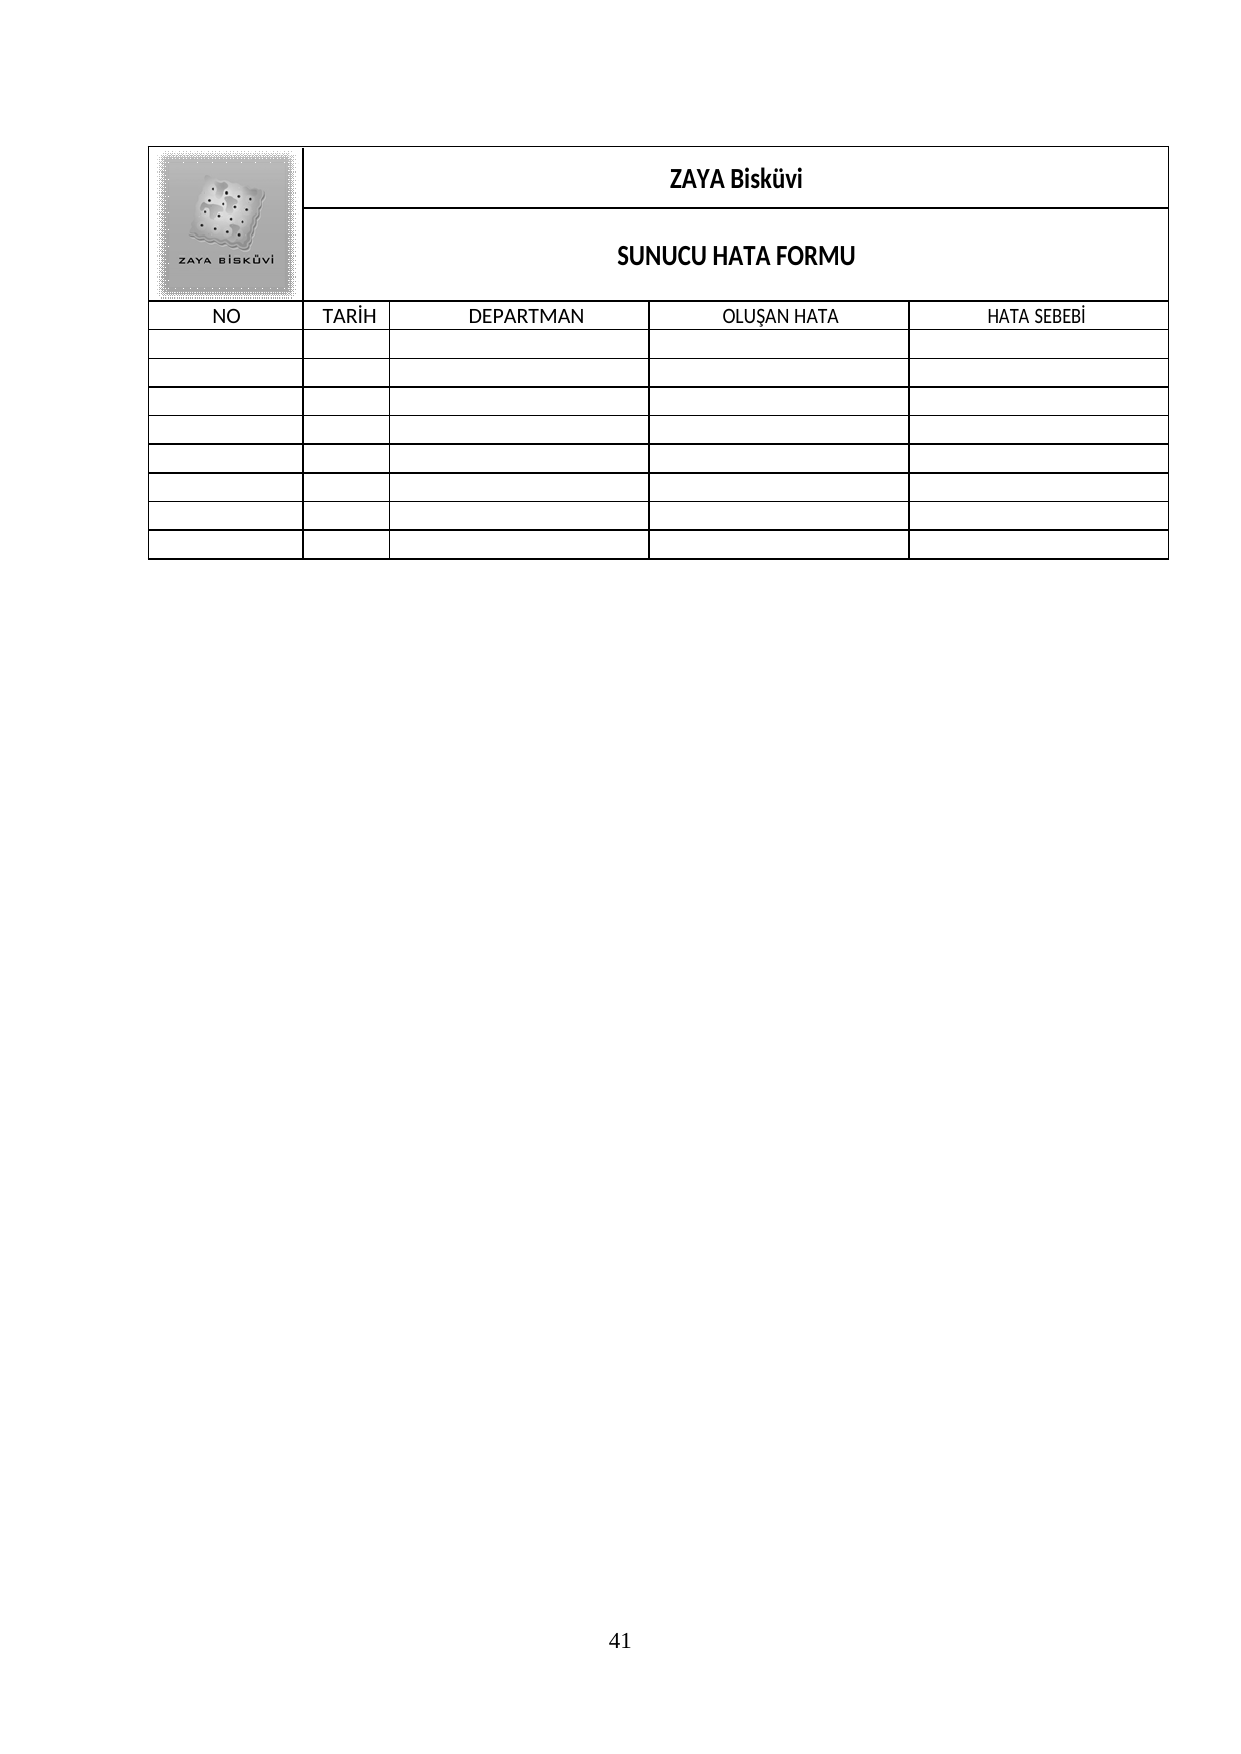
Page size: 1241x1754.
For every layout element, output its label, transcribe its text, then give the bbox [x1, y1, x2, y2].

table_cell [910, 359, 1168, 386]
table_cell [304, 330, 389, 357]
table_cell [304, 531, 389, 558]
table_cell [390, 359, 648, 386]
table_cell [304, 359, 389, 386]
table_cell [390, 388, 648, 415]
table_cell [910, 330, 1168, 357]
table_header [149, 147, 303, 300]
table_cell [149, 330, 302, 357]
table_cell [650, 445, 908, 472]
table_cell [149, 388, 302, 415]
table_cell [149, 474, 302, 501]
table_cell [390, 531, 648, 558]
table_cell [910, 445, 1168, 472]
table_cell [650, 416, 908, 443]
table_cell [390, 445, 648, 472]
table_cell [910, 416, 1168, 443]
table_cell [650, 330, 908, 357]
table_cell [910, 388, 1168, 415]
table_cell [304, 416, 389, 443]
table_cell [910, 502, 1168, 529]
table_cell [650, 359, 908, 386]
picture [157, 151, 299, 299]
table_cell [304, 502, 389, 529]
table_cell [390, 502, 648, 529]
table_cell [304, 474, 389, 501]
table_cell [910, 531, 1168, 558]
table_cell [650, 474, 908, 501]
table_cell SUNUCU HATA FORMU [304, 209, 1168, 300]
table_cell [390, 474, 648, 501]
table_cell [650, 388, 908, 415]
table_cell [149, 416, 302, 443]
table_cell [149, 531, 302, 558]
table_cell NO [149, 302, 302, 329]
table_cell [304, 445, 389, 472]
table_cell [390, 416, 648, 443]
table_cell [390, 330, 648, 357]
table_cell [304, 388, 389, 415]
table_cell [650, 502, 908, 529]
table_cell DEPARTMAN [390, 302, 648, 329]
table_cell OLUŞAN HATA [650, 302, 908, 329]
table_cell [149, 502, 302, 529]
table_cell HATA SEBEBİ [910, 302, 1168, 329]
table_cell [149, 359, 302, 386]
table_cell [650, 531, 908, 558]
table_cell TARİH [304, 302, 389, 329]
table_cell [910, 474, 1168, 501]
table_cell [149, 445, 302, 472]
table_header ZAYA Bisküvi [304, 147, 1168, 207]
